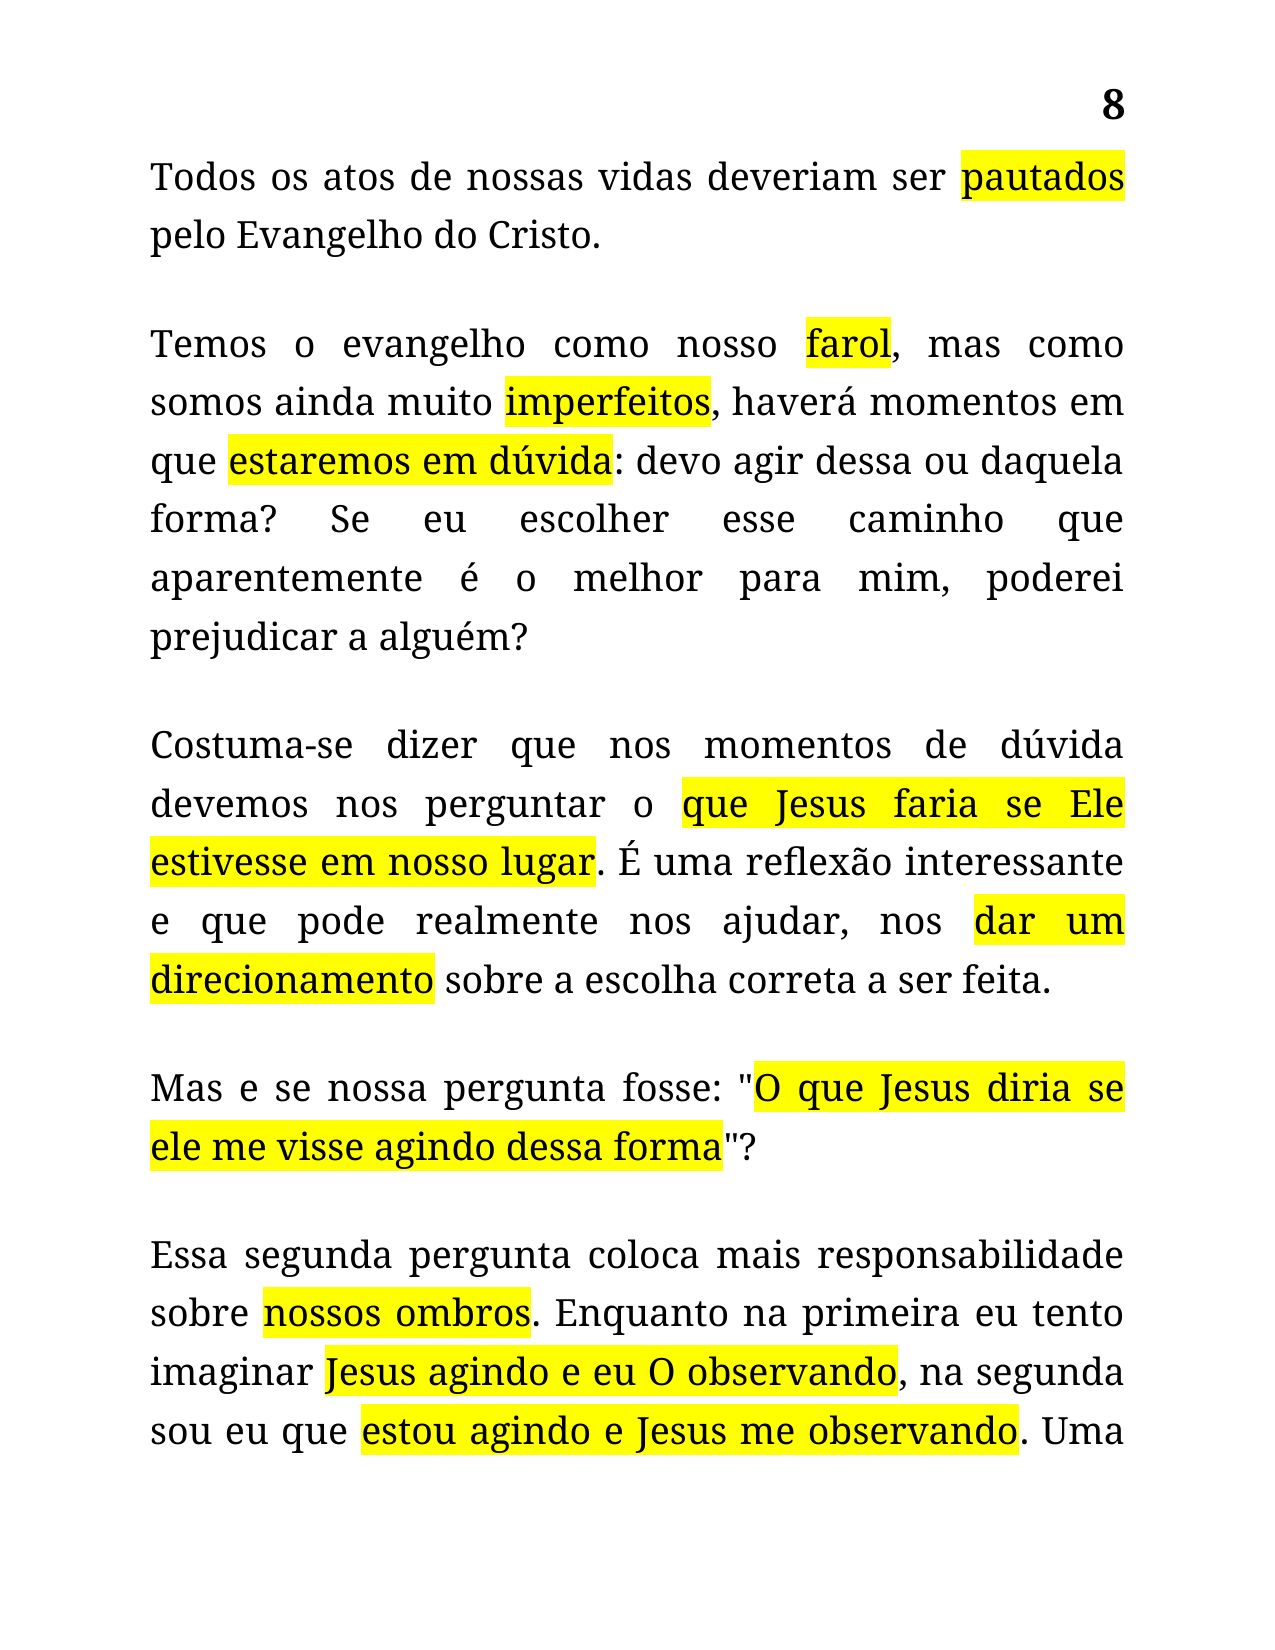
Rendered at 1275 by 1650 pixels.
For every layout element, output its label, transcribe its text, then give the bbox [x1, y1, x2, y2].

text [150, 1228, 1125, 1455]
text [150, 150, 1125, 260]
text Costuma-se dizer que nos momentos de dúvida devemos nos perguntar o que Jesus faria se Ele estivesse em nosso lugar. É uma reflexão interessante e que pode realmente nos ajudar, nos dar um direcionamento sobre a escolha correta a ser feita. [150, 718, 1125, 1004]
text Mas e se nossa pergunta fosse: "O que Jesus diria se ele me visse agindo dessa forma"? [150, 1061, 1125, 1171]
text Temos o evangelho como nosso farol, mas como somos ainda muito imperfeitos, haverá momentos em que estaremos em dúvida: devo agir dessa ou daquela forma? Se eu escolher esse caminho que aparentemente é o melhor para mim, poderei prejudicar a alguém? [150, 317, 1125, 661]
